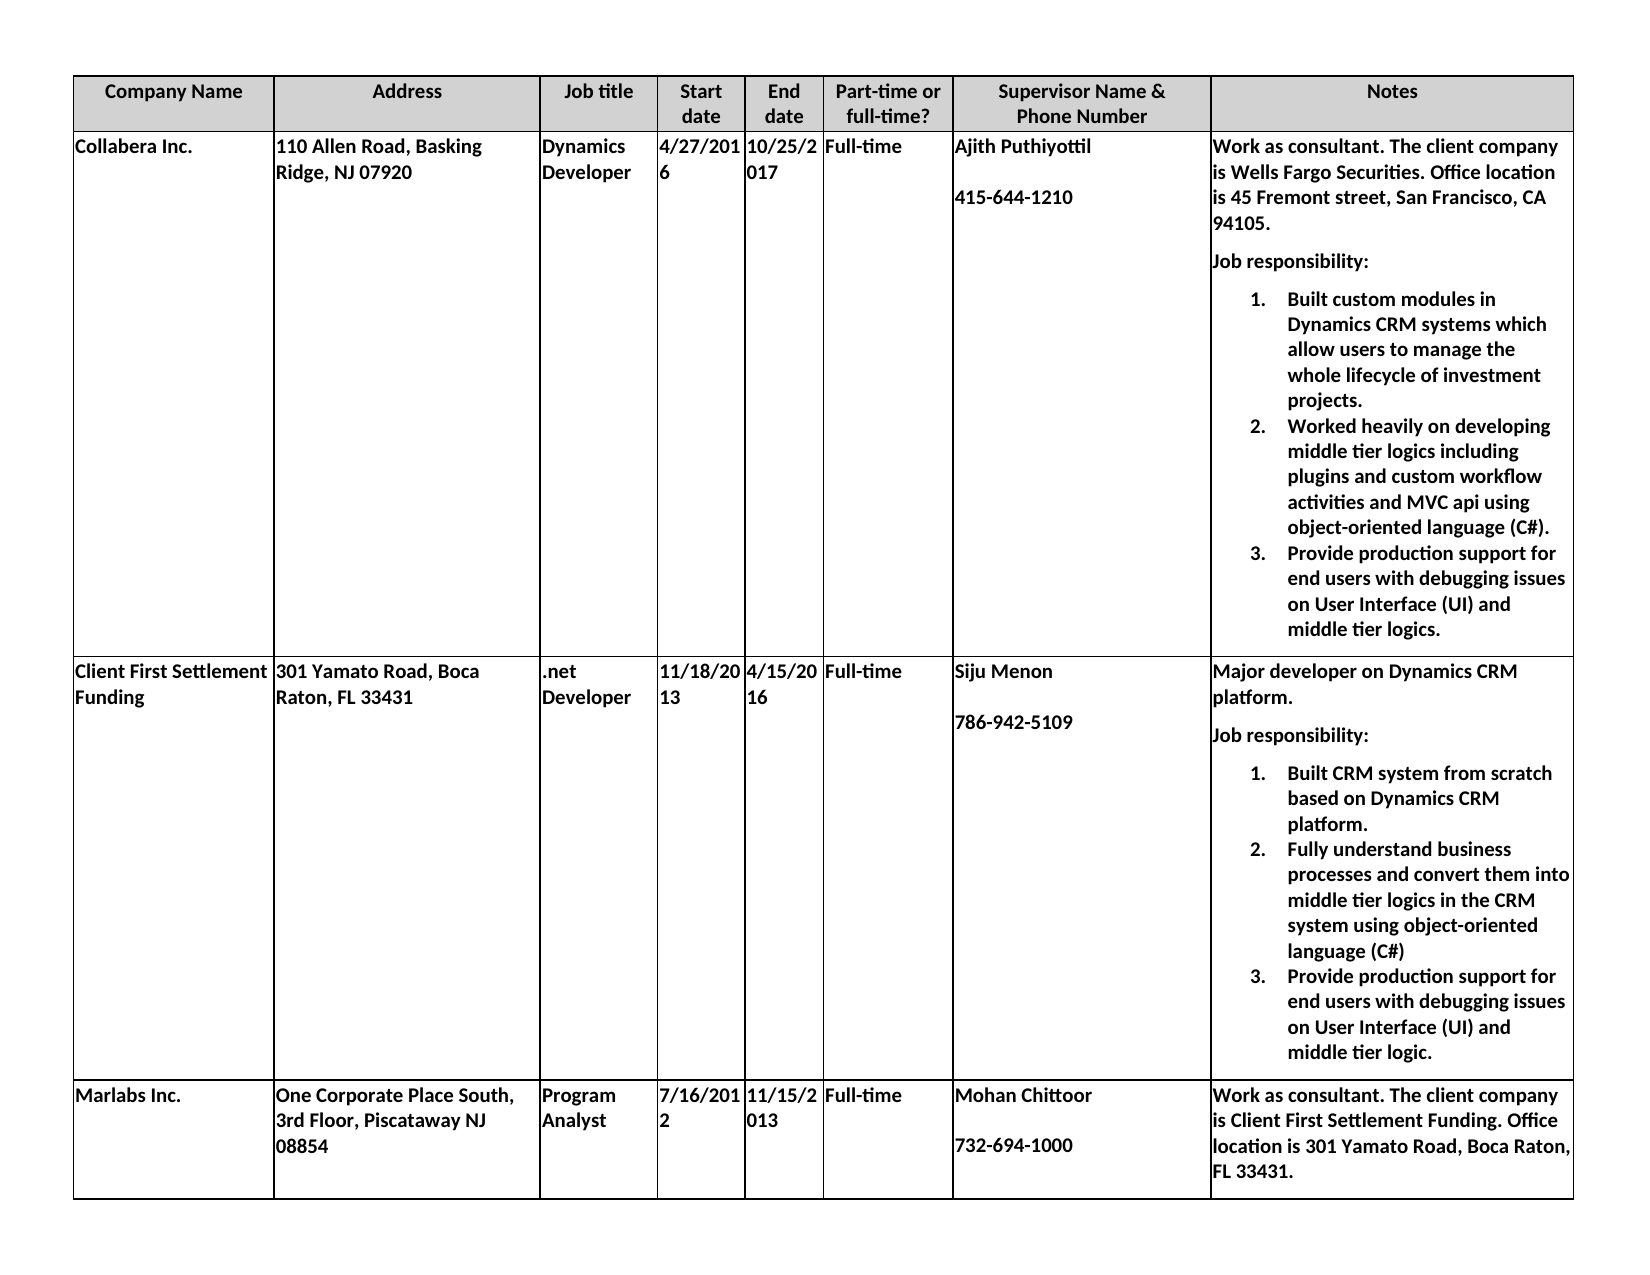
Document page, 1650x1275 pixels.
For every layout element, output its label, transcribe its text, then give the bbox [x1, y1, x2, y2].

table_cell 11/15/2013 [746, 1081, 823, 1198]
table_header Part-time or full-time? [824, 77, 952, 131]
table_cell Mohan Chittoor 732-694-1000 [954, 1081, 1210, 1198]
table_cell Client First Settlement Funding [74, 657, 273, 1079]
table_cell 4/15/2016 [746, 657, 823, 1079]
table_header Job title [541, 77, 657, 131]
table_cell 301 Yamato Road, Boca Raton, FL 33431 [275, 657, 539, 1079]
table_cell One Corporate Place South, 3rd Floor, Piscataway NJ 08854 [275, 1081, 539, 1198]
table_header Start date [658, 77, 744, 131]
table_cell 4/27/2016 [658, 132, 744, 656]
table_cell Collabera Inc. [74, 132, 273, 656]
table_header Company Name [74, 77, 273, 131]
table_cell 110 Allen Road, Basking Ridge, NJ 07920 [275, 132, 539, 656]
table_header Notes [1212, 77, 1573, 131]
table_cell Full-time [824, 132, 952, 656]
table_cell Marlabs Inc. [74, 1081, 273, 1198]
table_cell .net Developer [541, 657, 657, 1079]
table_cell 10/25/2017 [746, 132, 823, 656]
table_header Supervisor Name & Phone Number [954, 77, 1210, 131]
table_header Address [275, 77, 539, 131]
table_cell Siju Menon 786-942-5109 [954, 657, 1210, 1079]
table_cell Ajith Puthiyottil 415-644-1210 [954, 132, 1210, 656]
table_cell Full-time [824, 1081, 952, 1198]
table_cell Work as consultant. The client company is Wells Fargo Securities. Office location is 45 Fremont street, San Francisco, CA 94105. Job responsibility: Built custom modules in Dynamics CRM systems which allow users to manage the whole lifecycle of investment projects. Worked heavily on developing middle tier logics including plugins and custom workflow activities and MVC api using object-oriented language (C#). Provide production support for end users with debugging issues on User Interface (UI) and middle tier logics. [1212, 132, 1573, 656]
table_cell Dynamics Developer [541, 132, 657, 656]
table_cell 11/18/2013 [658, 657, 744, 1079]
table_cell Major developer on Dynamics CRM platform. Job responsibility: Built CRM system from scratch based on Dynamics CRM platform. Fully understand business processes and convert them into middle tier logics in the CRM system using object-oriented language (C#) Provide production support for end users with debugging issues on User Interface (UI) and middle tier logic. [1212, 657, 1573, 1079]
table_cell 7/16/2012 [658, 1081, 744, 1198]
table_header End date [746, 77, 823, 131]
table_cell Full-time [824, 657, 952, 1079]
table_cell Program Analyst [541, 1081, 657, 1198]
